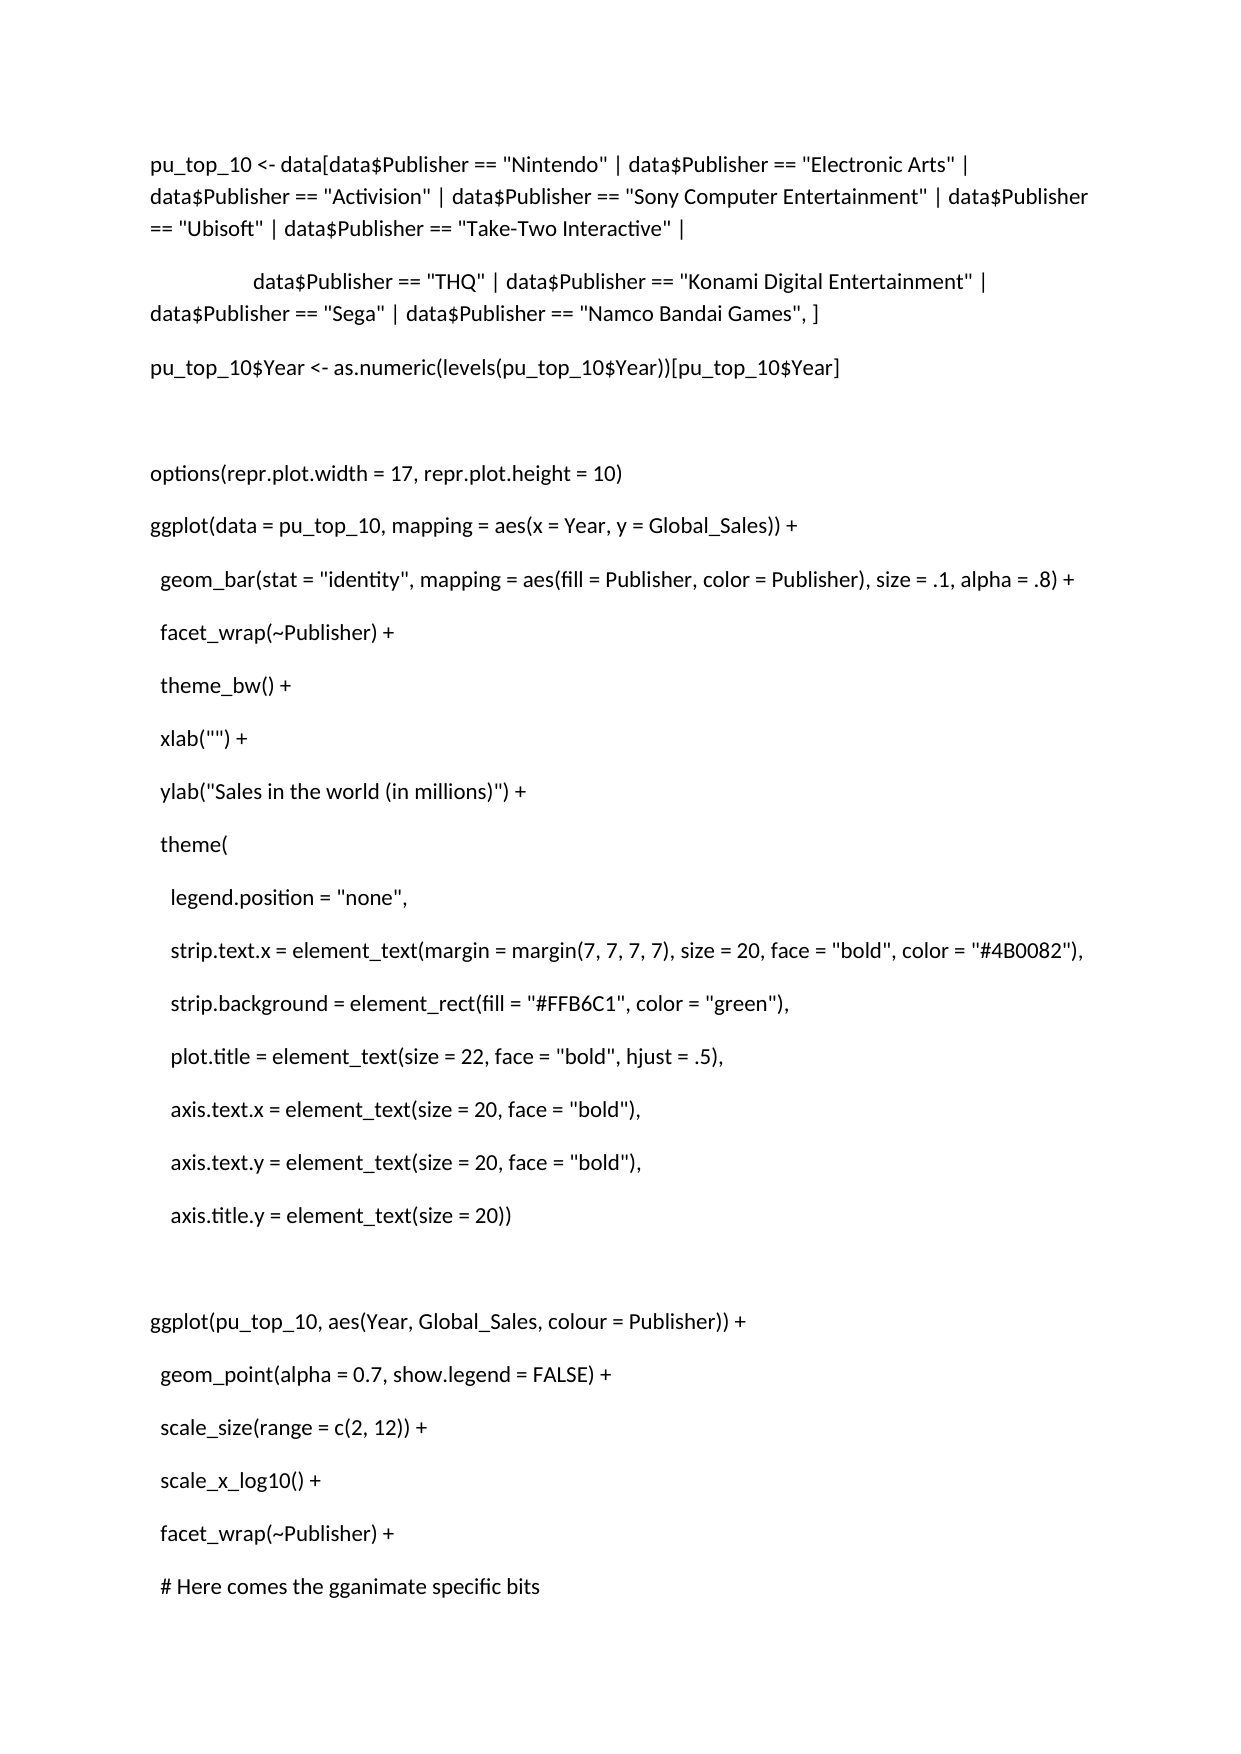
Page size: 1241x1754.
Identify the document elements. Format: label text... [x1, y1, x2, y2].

text options(repr.plot.width = 17, repr.plot.height = 10) [150, 459, 1090, 487]
text axis.text.x = element_text(size = 20, face = "bold"), [150, 1095, 1090, 1123]
text theme( [150, 830, 1090, 858]
text strip.background = element_rect(fill = "#FFB6C1", color = "green"), [150, 989, 1090, 1017]
text ggplot(data = pu_top_10, mapping = aes(x = Year, y = Global_Sales)) + [150, 512, 1090, 540]
text geom_point(alpha = 0.7, show.legend = FALSE) + [150, 1360, 1090, 1388]
text xlab("") + [150, 724, 1090, 752]
text axis.title.y = element_text(size = 20)) [150, 1201, 1090, 1229]
text facet_wrap(~Publisher) + [150, 1519, 1090, 1547]
text # Here comes the gganimate specific bits [150, 1572, 1090, 1600]
text strip.text.x = element_text(margin = margin(7, 7, 7, 7), size = 20, face = "bold", color = "#4B0082"), [150, 936, 1090, 964]
text geom_bar(stat = "identity", mapping = aes(fill = Publisher, color = Publisher), size = .1, alpha = .8) + [150, 565, 1090, 593]
text ggplot(pu_top_10, aes(Year, Global_Sales, colour = Publisher)) + [150, 1307, 1090, 1335]
text scale_size(range = c(2, 12)) + [150, 1413, 1090, 1441]
text axis.text.y = element_text(size = 20, face = "bold"), [150, 1148, 1090, 1176]
text plot.title = element_text(size = 22, face = "bold", hjust = .5), [150, 1042, 1090, 1070]
text ylab("Sales in the world (in millions)") + [150, 777, 1090, 805]
text theme_bw() + [150, 671, 1090, 699]
text data$Publisher == "THQ" | data$Publisher == "Konami Digital Entertainment" | data$Publisher == "Sega" | data$Publisher == "Namco Bandai Games", ] [150, 267, 1090, 328]
text pu_top_10$Year <- as.numeric(levels(pu_top_10$Year))[pu_top_10$Year] [150, 353, 1090, 381]
text scale_x_log10() + [150, 1466, 1090, 1494]
text pu_top_10 <- data[data$Publisher == "Nintendo" | data$Publisher == "Electronic Arts" | data$Publisher == "Activision" | data$Publisher == "Sony Computer Entertainment" | data$Publisher == "Ubisoft" | data$Publisher == "Take-Two Interactive" | [150, 150, 1090, 242]
text legend.position = "none", [150, 883, 1090, 911]
text facet_wrap(~Publisher) + [150, 618, 1090, 646]
